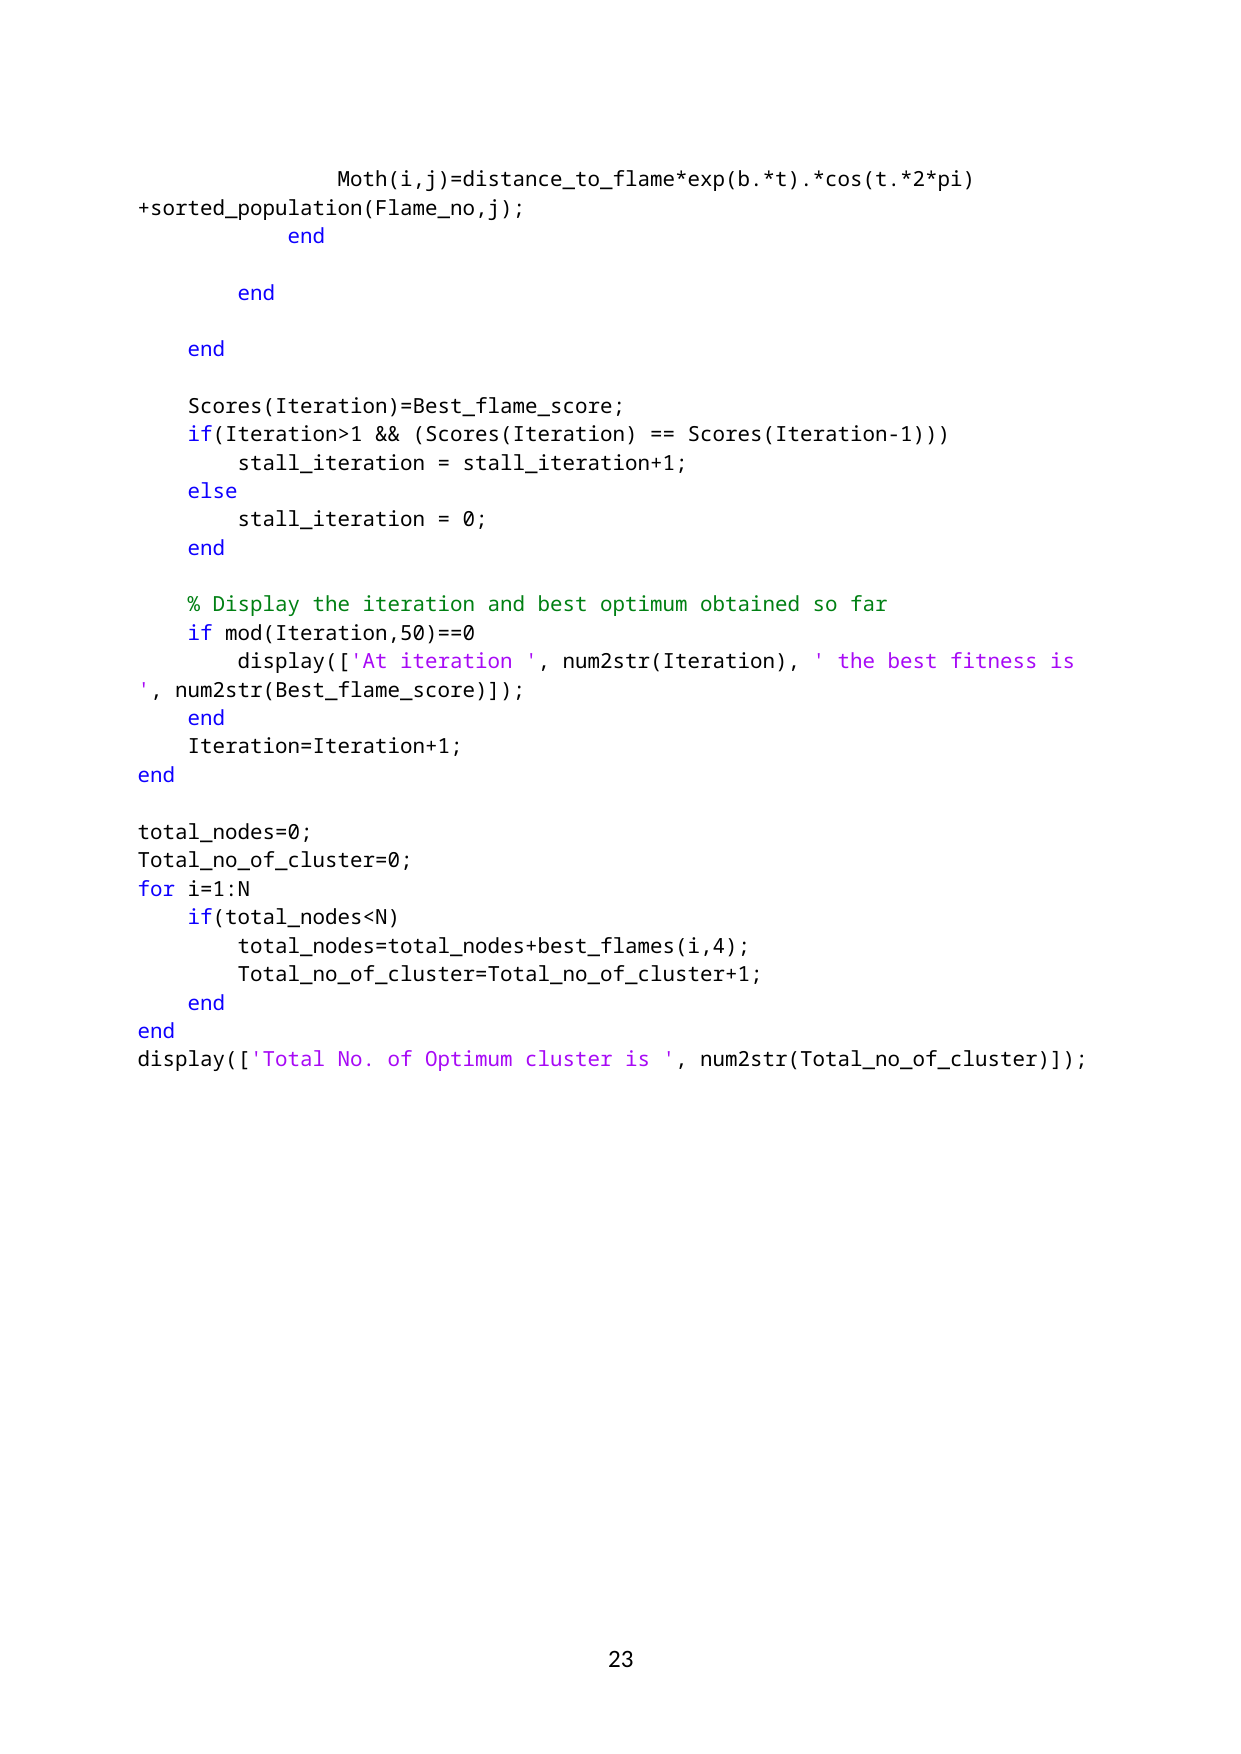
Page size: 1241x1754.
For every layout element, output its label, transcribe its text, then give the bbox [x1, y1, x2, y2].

text end [137, 334, 1109, 363]
text total_nodes=total_nodes+best_flames(i,4); [137, 931, 1109, 959]
text if(Iteration>1 && (Scores(Iteration) == Scores(Iteration-1))) [137, 419, 1109, 448]
text for i=1:N [137, 874, 1109, 902]
text if(total_nodes<N) [137, 902, 1109, 931]
text Total_no_of_cluster=0; [137, 845, 1109, 874]
text total_nodes=0; [137, 817, 1109, 845]
text end [137, 703, 1109, 732]
text % Display the iteration and best optimum obtained so far [137, 589, 1109, 618]
text end [137, 533, 1109, 561]
text end [137, 278, 1109, 306]
text display(['At iteration ', num2str(Iteration), ' the best fitness is ', num2str(Best_flame_score)]); [137, 646, 1109, 703]
text Scores(Iteration)=Best_flame_score; [137, 391, 1109, 419]
text Total_no_of_cluster=Total_no_of_cluster+1; [137, 959, 1109, 988]
text Iteration=Iteration+1; [137, 732, 1109, 760]
text else [137, 476, 1109, 504]
text Moth(i,j)=distance_to_flame*exp(b.*t).*cos(t.*2*pi)+sorted_population(Flame_no,j); [137, 164, 1109, 221]
text if mod(Iteration,50)==0 [137, 618, 1109, 646]
text end [137, 1016, 1109, 1044]
text end [137, 221, 1109, 250]
text end [137, 988, 1109, 1016]
text display(['Total No. of Optimum cluster is ', num2str(Total_no_of_cluster)]); [137, 1044, 1109, 1073]
text stall_iteration = 0; [137, 504, 1109, 533]
text end [137, 760, 1109, 788]
text stall_iteration = stall_iteration+1; [137, 448, 1109, 476]
